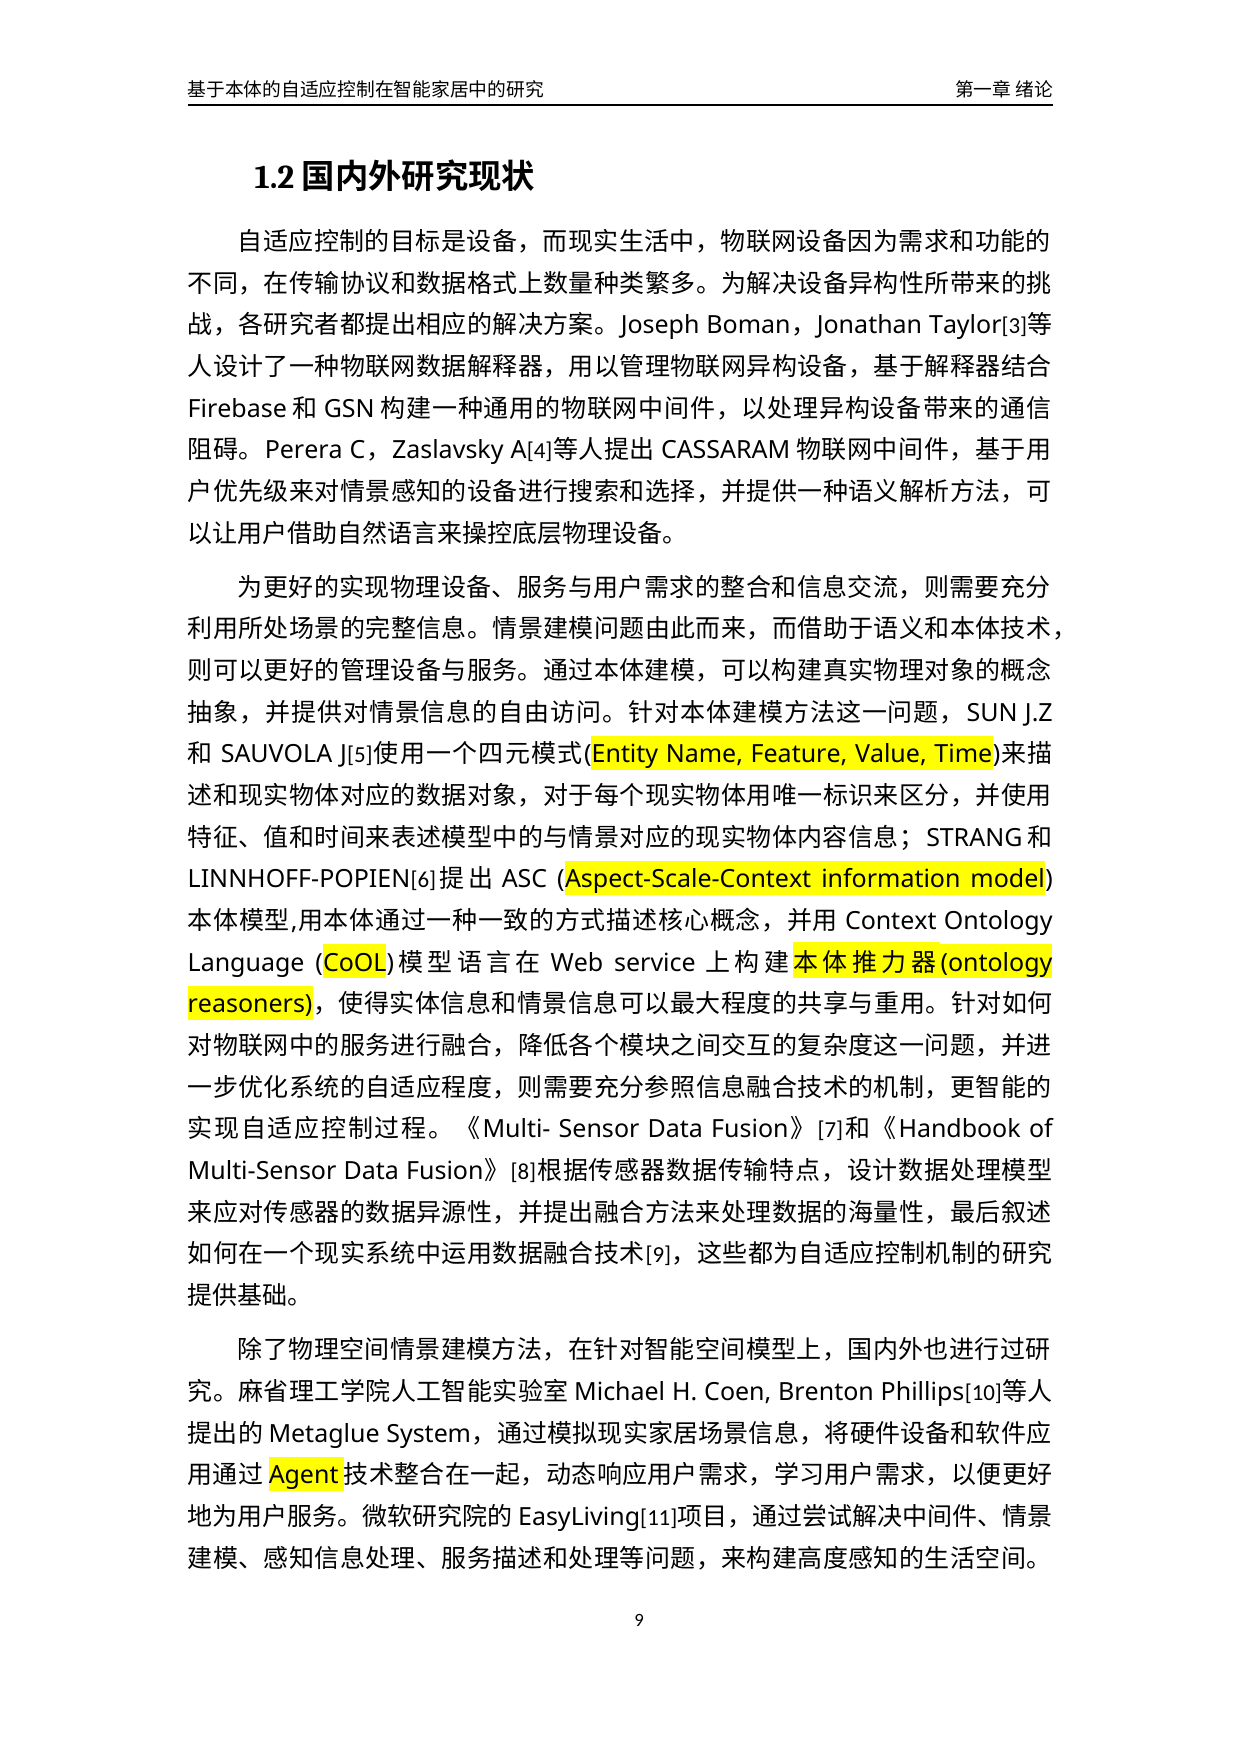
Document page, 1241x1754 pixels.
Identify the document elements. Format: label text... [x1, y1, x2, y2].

subtitle 1.2 国内外研究现状 [187, 150, 1053, 198]
text 为更好的实现物理设备、服务与用户需求的整合和信息交流，则需要充分利用所处场景的完整信息。情景建模问题由此而来，而借助于语义和本体技术，则可以更好的管理设备与服务。通过本体建模，可以构建真实物理对象的概念抽象，并提供对情景信息的自由访问。针对本体建模方法这一问题，SUN J.Z和 SAUVOLA J[5]使用一个四元模式(Entity Name, Feature, Value, Time)来描述和现实物体对应的数据对象，对于每个现实物体用唯一标识来区分，并使用特征、值和时间来表述模型中的与情景对应的现实物体内容信息；STRANG和LINNHOFF-POPIEN[6]提出ASC (Aspect-Scale-Context information model)本体模型,用本体通过一种一致的方式描述核心概念，并用Context Ontology Language (CoOL)模型语言在Web service上构建本体推力器(ontology reasoners)，使得实体信息和情景信息可以最大程度的共享与重用。针对如何对物联网中的服务进行融合，降低各个模块之间交互的复杂度这一问题，并进一步优化系统的自适应程度，则需要充分参照信息融合技术的机制，更智能的实现自适应控制过程。《Multi- Sensor Data Fusion》[7]和《Handbook of Multi-Sensor Data Fusion》[8]根据传感器数据传输特点，设计数据处理模型来应对传感器的数据异源性，并提出融合方法来处理数据的海量性，最后叙述如何在一个现实系统中运用数据融合技术[9]，这些都为自适应控制机制的研究提供基础。 [187, 563, 1053, 1313]
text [187, 1325, 1053, 1575]
text 自适应控制的目标是设备，而现实生活中，物联网设备因为需求和功能的不同，在传输协议和数据格式上数量种类繁多。为解决设备异构性所带来的挑战，各研究者都提出相应的解决方案。Joseph Boman，Jonathan Taylor[3]等人设计了一种物联网数据解释器，用以管理物联网异构设备，基于解释器结合Firebase和GSN构建一种通用的物联网中间件，以处理异构设备带来的通信阻碍。Perera C，Zaslavsky A[4]等人提出CASSARAM物联网中间件，基于用户优先级来对情景感知的设备进行搜索和选择，并提供一种语义解析方法，可以让用户借助自然语言来操控底层物理设备。 [187, 217, 1053, 550]
